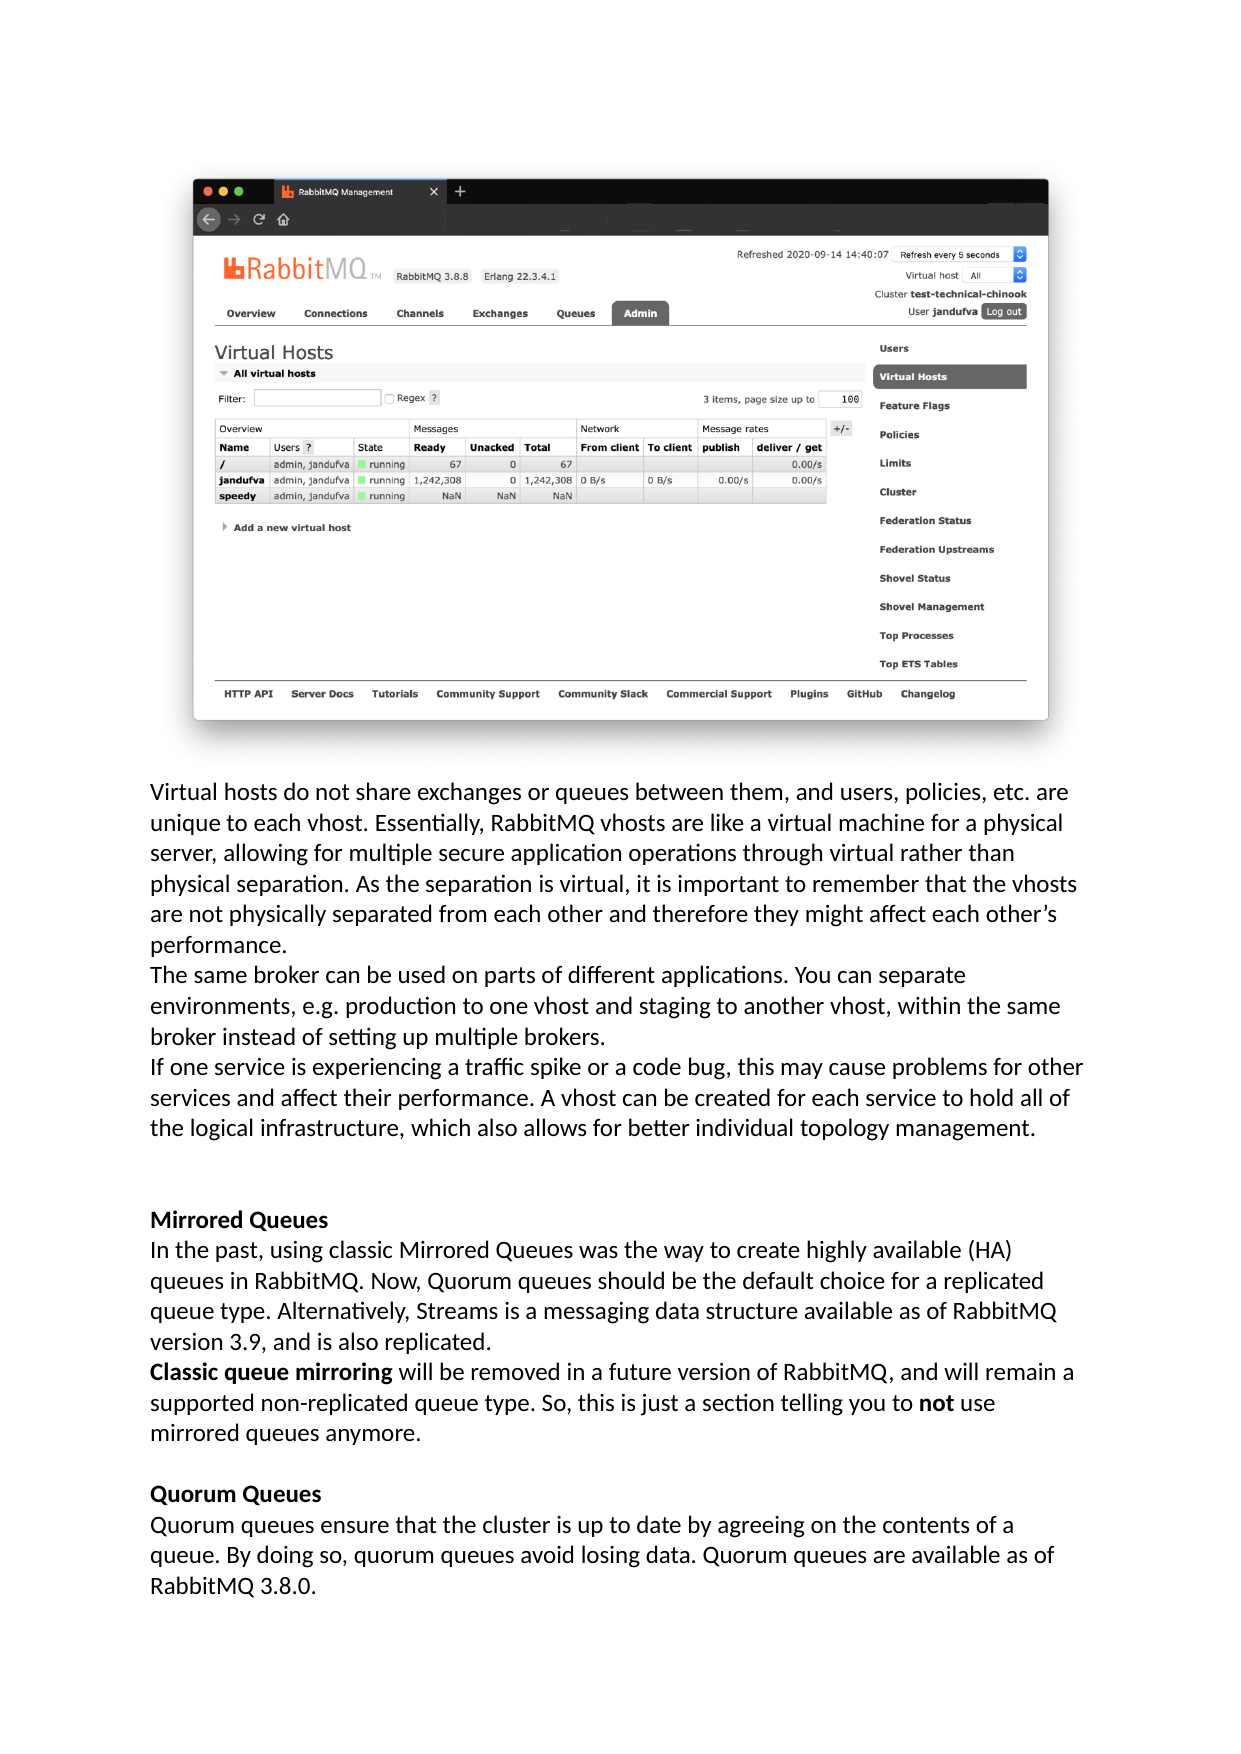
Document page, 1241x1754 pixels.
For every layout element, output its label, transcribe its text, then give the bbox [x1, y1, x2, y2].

text Quorum queues ensure that the cluster is up to date by agreeing on the contents of a queue. By doing so, quorum queues avoid losing data. Quorum queues are available as of RabbitMQ 3.8.0. [150, 1509, 1090, 1601]
text In the past, using classic Mirrored Queues was the way to create highly available (HA) queues in RabbitMQ. Now, Quorum queues should be the default choice for a replicated queue type. Alternatively, Streams is a messaging data structure available as of RabbitMQ version 3.9, and is also replicated. [150, 1234, 1090, 1356]
text The same broker can be used on parts of different applications. You can separate environments, e.g. production to one vhost and staging to another vhost, within the same broker instead of setting up multiple brokers. [150, 959, 1090, 1051]
text If one service is experiencing a traffic spike or a code bug, this may cause problems for other services and affect their performance. A vhost can be created for each service to hold all of the logical infrastructure, which also allows for better individual topology management. [150, 1051, 1090, 1143]
text Classic queue mirroring will be removed in a future version of RabbitMQ, and will remain a supported non-replicated queue type. So, this is just a section telling you to not use mirrored queues anymore. [150, 1356, 1090, 1448]
text Quorum Queues [150, 1478, 1090, 1509]
text Virtual hosts do not share exchanges or queues between them, and users, policies, etc. are unique to each vhost. Essentially, RabbitMQ vhosts are like a virtual machine for a physical server, allowing for multiple secure application operations through virtual rather than physical separation. As the separation is virtual, it is important to remember that the vhosts are not physically separated from each other and therefore they might affect each other’s performance. [150, 777, 1090, 959]
text Mirrored Queues [150, 1204, 1090, 1234]
picture [150, 150, 1091, 777]
